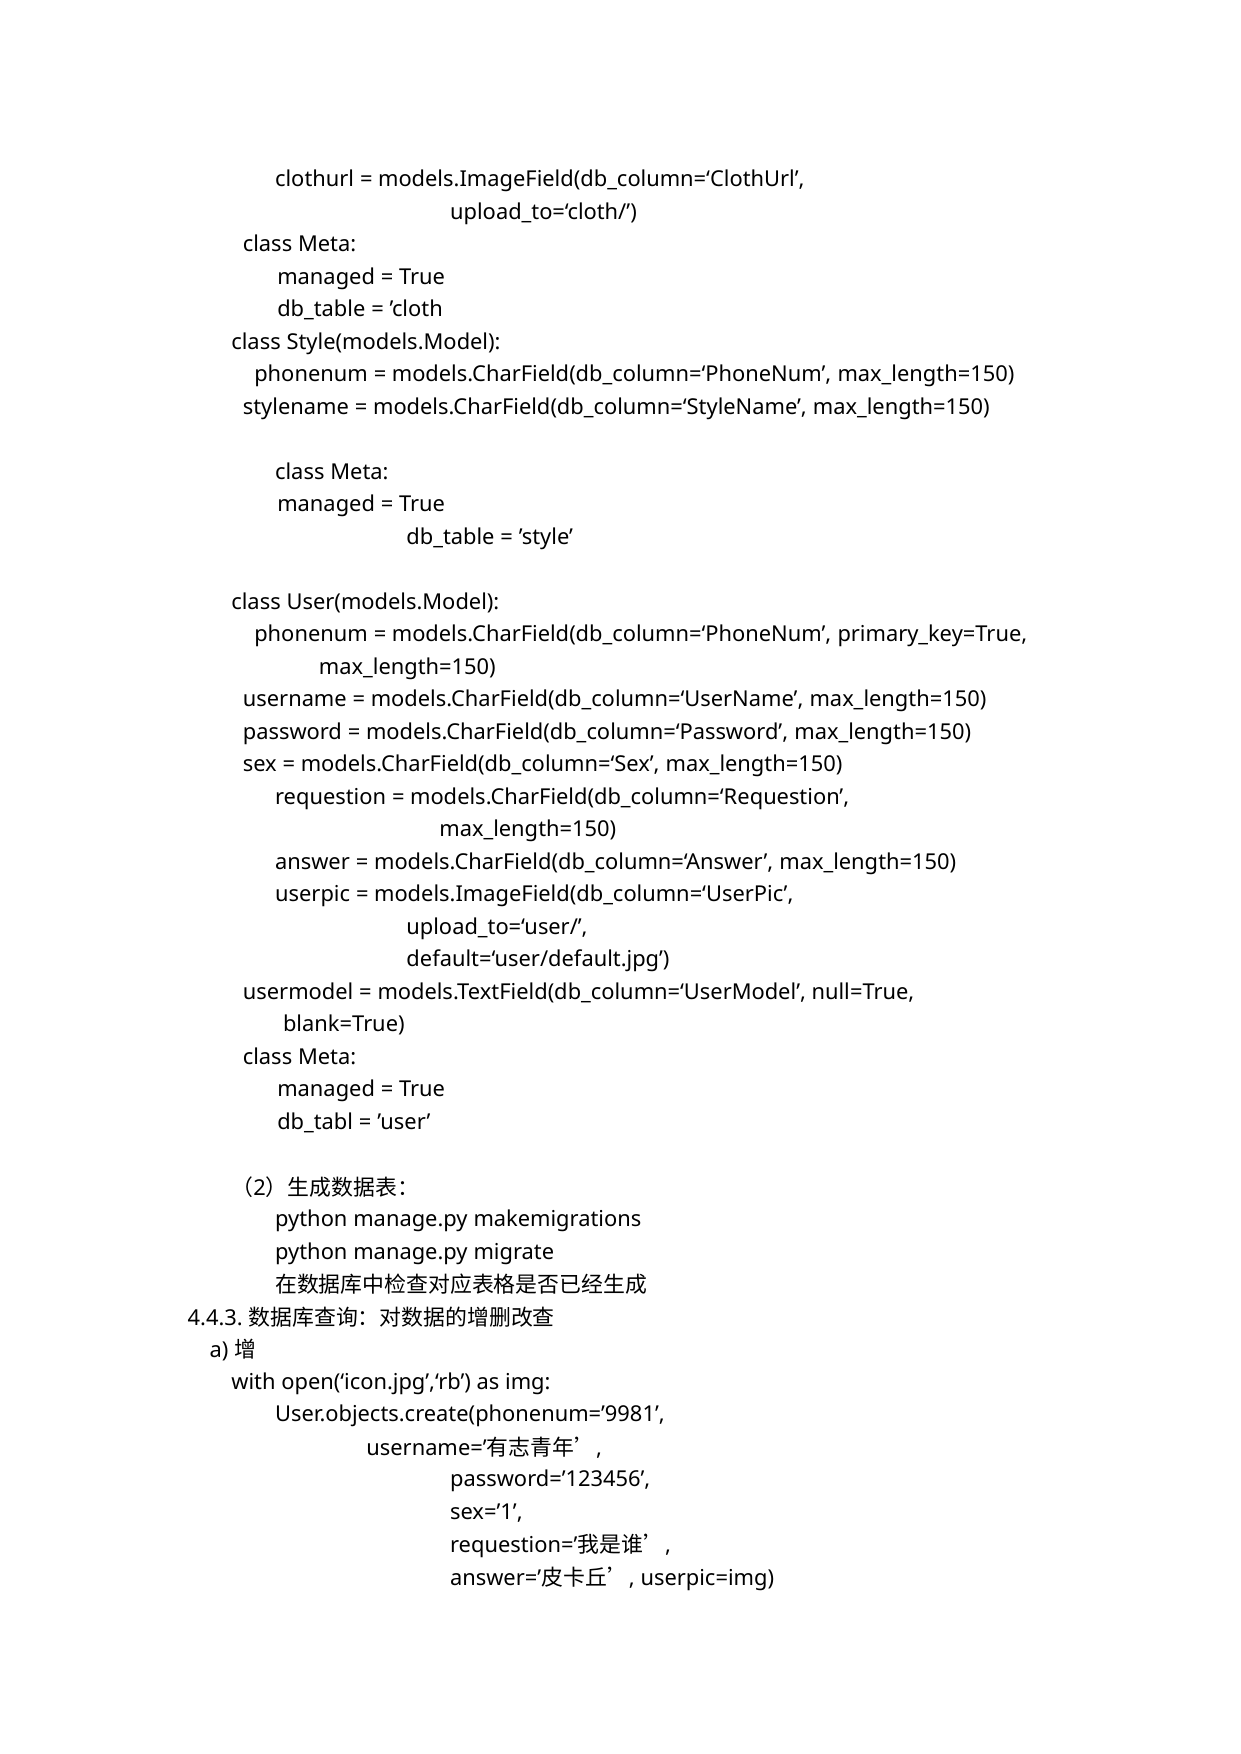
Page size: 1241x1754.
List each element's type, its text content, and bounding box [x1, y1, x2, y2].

text upload_to=‘cloth/’) [362, 194, 1053, 227]
text db_table = ’style’ [362, 519, 1053, 552]
text class Style(models.Model): phonenum = models.CharField(db_column=‘PhoneNum’, max_length=150) [231, 324, 1053, 389]
text usermodel = models.TextField(db_column=‘UserModel’, null=True, [231, 974, 1053, 1007]
text upload_to=‘user/’, [362, 909, 1053, 942]
text with open(‘icon.jpg’,‘rb’) as img: [231, 1364, 1053, 1397]
text managed = True [231, 487, 1053, 519]
text class Meta: managed = True db_tabl = ’user’ [231, 1039, 1053, 1137]
text sex=’1’, [275, 1494, 1053, 1527]
text class Meta: managed = True db_table = ’cloth [231, 227, 1053, 324]
text answer=’皮卡丘’, userpic=img) [406, 1559, 1053, 1592]
text max_length=150) [406, 812, 1053, 844]
text blank=True) [231, 1007, 1053, 1039]
text answer = models.CharField(db_column=‘Answer’, max_length=150) userpic = models.ImageField(db_column=‘UserPic’, [275, 844, 1053, 909]
text python manage.py makemigrations python manage.py migrate 在数据库中检查对应表格是否已经生成 [275, 1202, 1053, 1299]
text clothurl = models.ImageField(db_column=‘ClothUrl’, [231, 162, 1053, 194]
text class Meta: [231, 454, 1053, 487]
text requestion=’我是谁’, [275, 1527, 1053, 1559]
text stylename = models.CharField(db_column=‘StyleName’, max_length=150) [231, 389, 1053, 422]
text （2）生成数据表： [231, 1169, 1053, 1202]
text 4.4.3. 数据库查询：对数据的增删改查 [187, 1299, 1053, 1332]
text password = models.CharField(db_column=‘Password’, max_length=150) [231, 714, 1053, 747]
text class User(models.Model): phonenum = models.CharField(db_column=‘PhoneNum’, primary_key=True, max_length=150) [231, 584, 1053, 682]
text username = models.CharField(db_column=‘UserName’, max_length=150) [231, 682, 1053, 714]
text requestion = models.CharField(db_column=‘Requestion’, [231, 779, 1053, 812]
text a) 增 [209, 1332, 1053, 1364]
text password=’123456’, [275, 1462, 1053, 1494]
text User.objects.create(phonenum=’9981’, username=’有志青年’, [275, 1397, 1053, 1462]
text default=‘user/default.jpg’) [362, 942, 1053, 974]
text sex = models.CharField(db_column=‘Sex’, max_length=150) [231, 747, 1053, 779]
